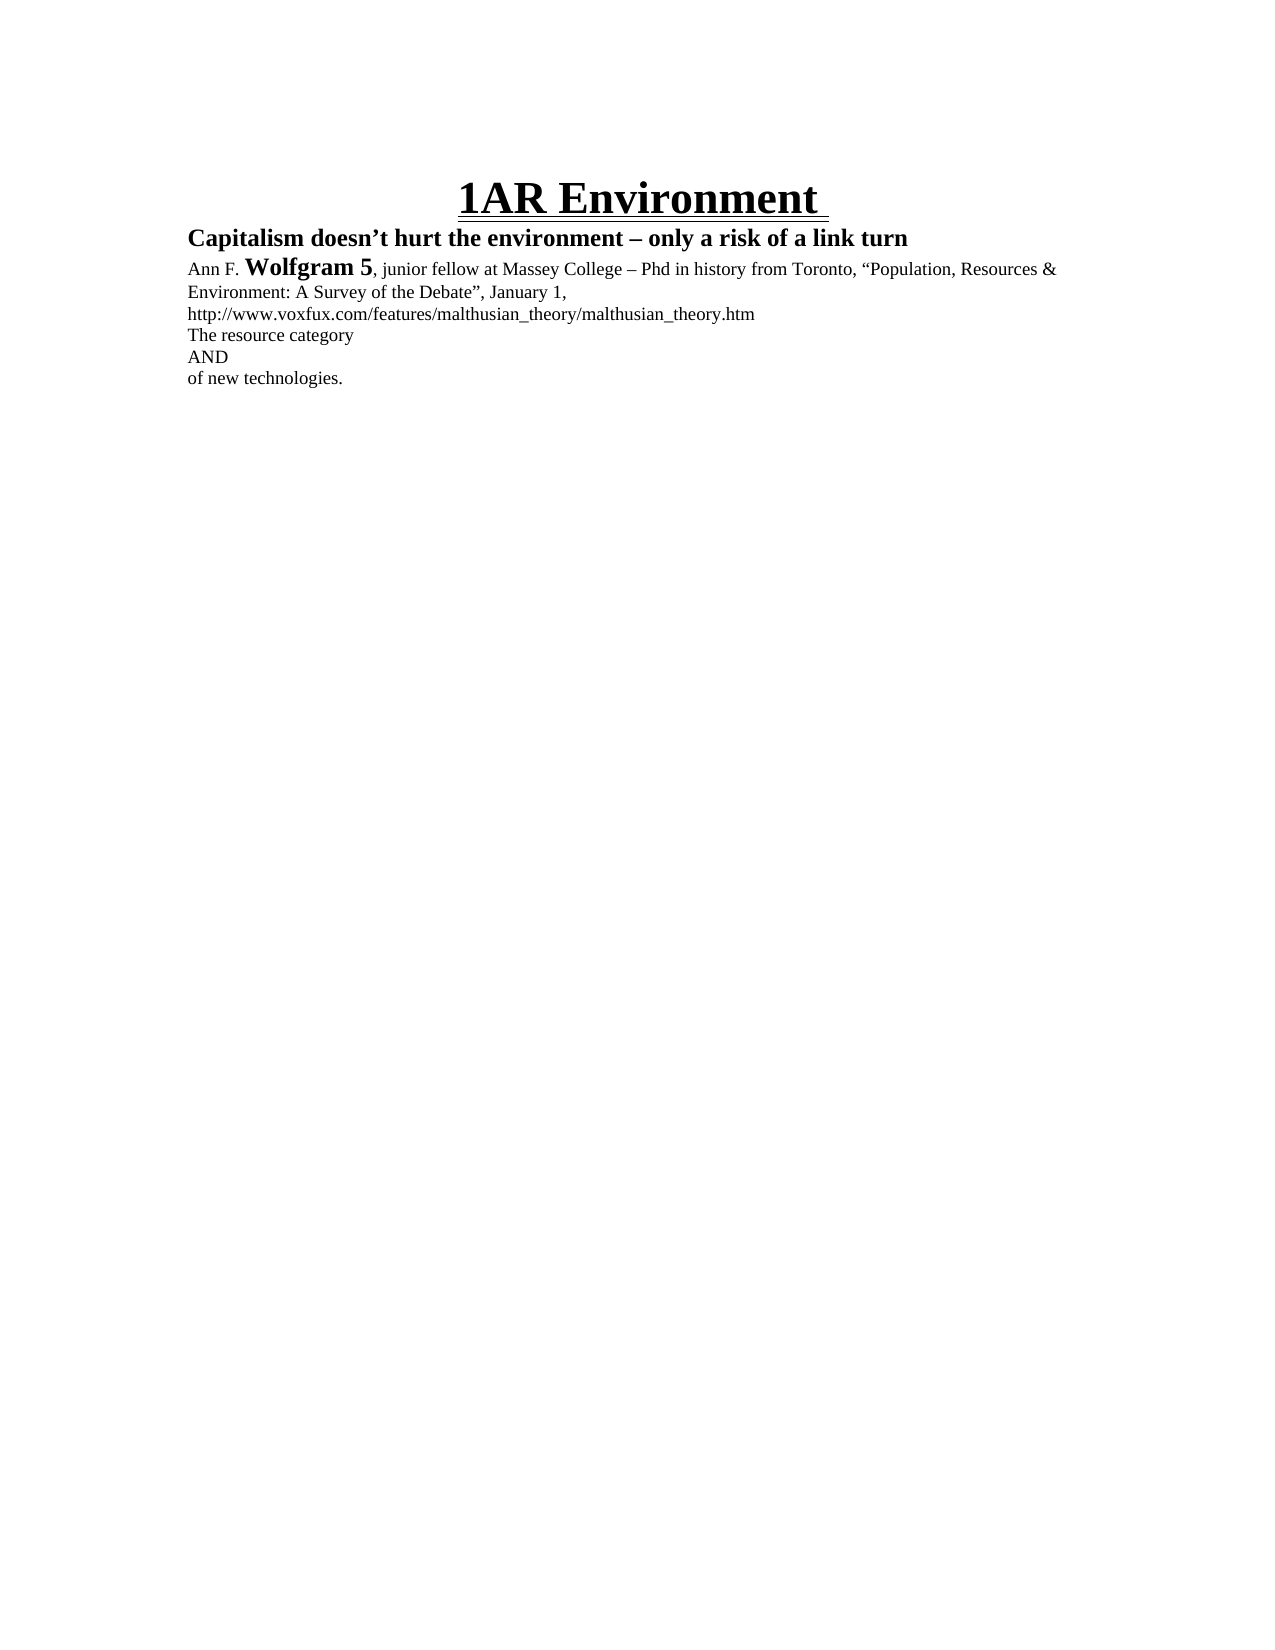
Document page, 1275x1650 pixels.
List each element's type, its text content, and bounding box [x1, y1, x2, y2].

text Ann F. Wolfgram 5, junior fellow at Massey College – Phd in history from Toronto, “Population, Resources & Environment: A Survey of the Debate”, January 1, http://www.voxfux.com/features/malthusian_theory/malthusian_theory.htm [187, 252, 1087, 324]
text AND [187, 346, 1087, 367]
text Capitalism doesn’t hurt the environment – only a risk of a link turn [187, 223, 1087, 252]
text of new technologies. [187, 367, 1087, 389]
text The resource category [187, 324, 1087, 346]
subtitle 1AR Environment [187, 171, 1087, 223]
